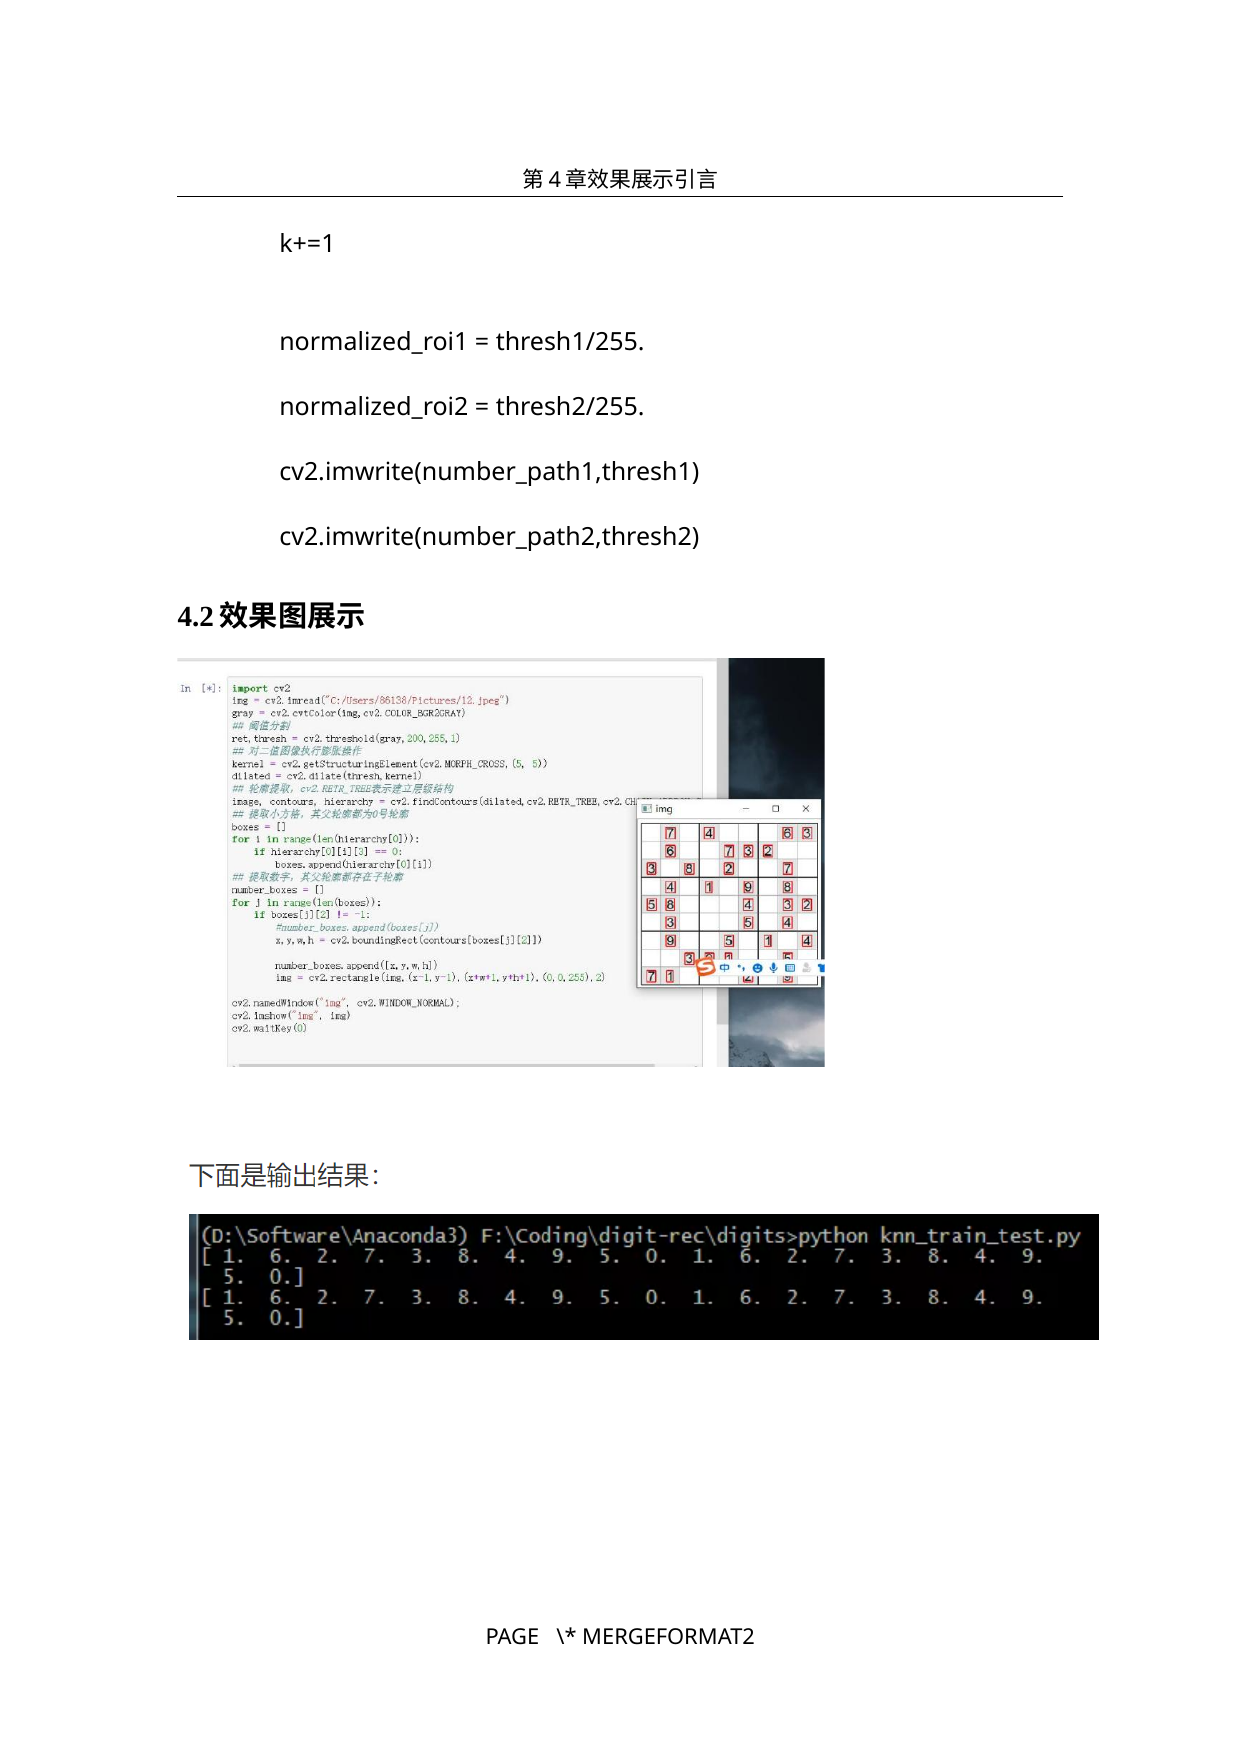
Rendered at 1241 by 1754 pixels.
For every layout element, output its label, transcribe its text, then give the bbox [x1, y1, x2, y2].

text cv2.imwrite(number_path2,thresh2) [177, 503, 1063, 568]
picture [177, 658, 825, 1067]
picture [177, 1150, 1140, 1354]
text k+=1 [177, 211, 1063, 276]
text 4.2效果图展示 [177, 581, 1063, 646]
text normalized_roi2 = thresh2/255. [177, 373, 1063, 438]
text cv2.imwrite(number_path1,thresh1) [177, 438, 1063, 503]
text normalized_roi1 = thresh1/255. [177, 308, 1063, 373]
